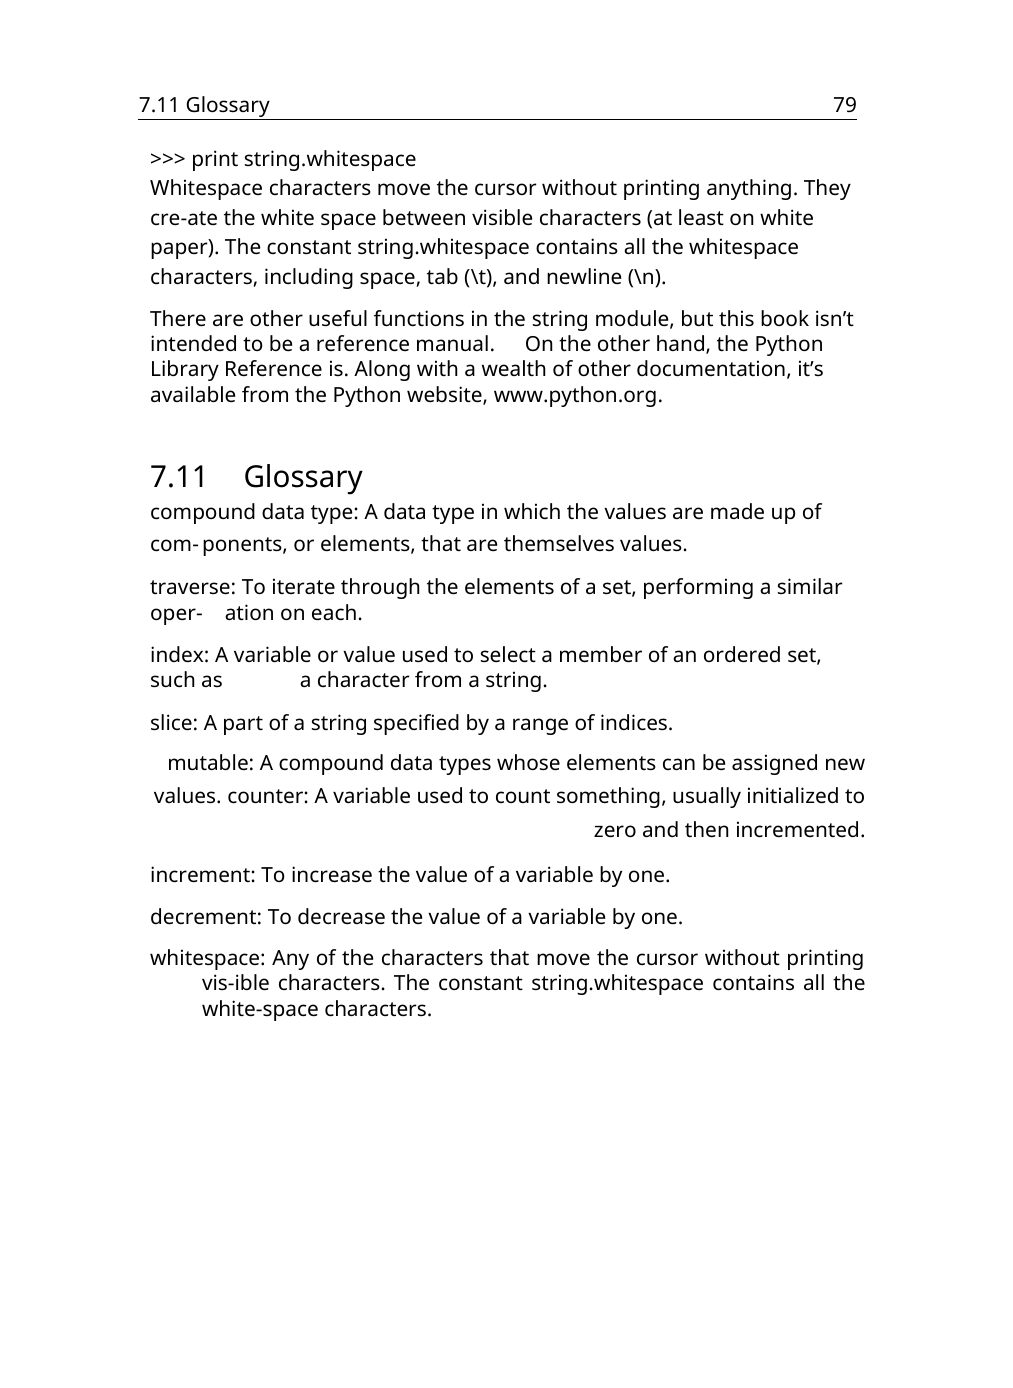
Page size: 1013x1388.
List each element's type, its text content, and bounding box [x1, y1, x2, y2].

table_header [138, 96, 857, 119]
text 7.11 Glossary compound data type: A data type in which the values are made up of com- ponents, or elements, that are themselves values. [150, 462, 868, 558]
text decrement: To decrease the value of a variable by one. [150, 908, 868, 928]
text increment: To increase the value of a variable by one. [150, 866, 868, 886]
text slice: A part of a string specified by a range of indices. [150, 714, 868, 735]
text There are other useful functions in the string module, but this book isn’t intended to be a reference manual. On the other hand, the Python Library Reference is. Along with a wealth of other documentation, it’s available from the Python website, www.python.org. [150, 306, 868, 407]
text index: A variable or value used to select a member of an ordered set, such as a character from a string. [150, 642, 868, 693]
text whitespace: Any of the characters that move the cursor without printing vis-ible characters. The constant string.whitespace contains all the white-space characters. [150, 945, 865, 1021]
text >>> print string.whitespace Whitespace characters move the cursor without printing anything. They cre-ate the white space between visible characters (at least on white paper). The constant string.whitespace contains all the whitespace characters, including space, tab (\t), and newline (\n). [150, 143, 868, 291]
text mutable: A compound data types whose elements can be assigned new values. counter: A variable used to count something, usually initialized to zero and then incremented. [149, 743, 865, 844]
text traverse: To iterate through the elements of a set, performing a similar oper- ation on each. [150, 574, 868, 625]
